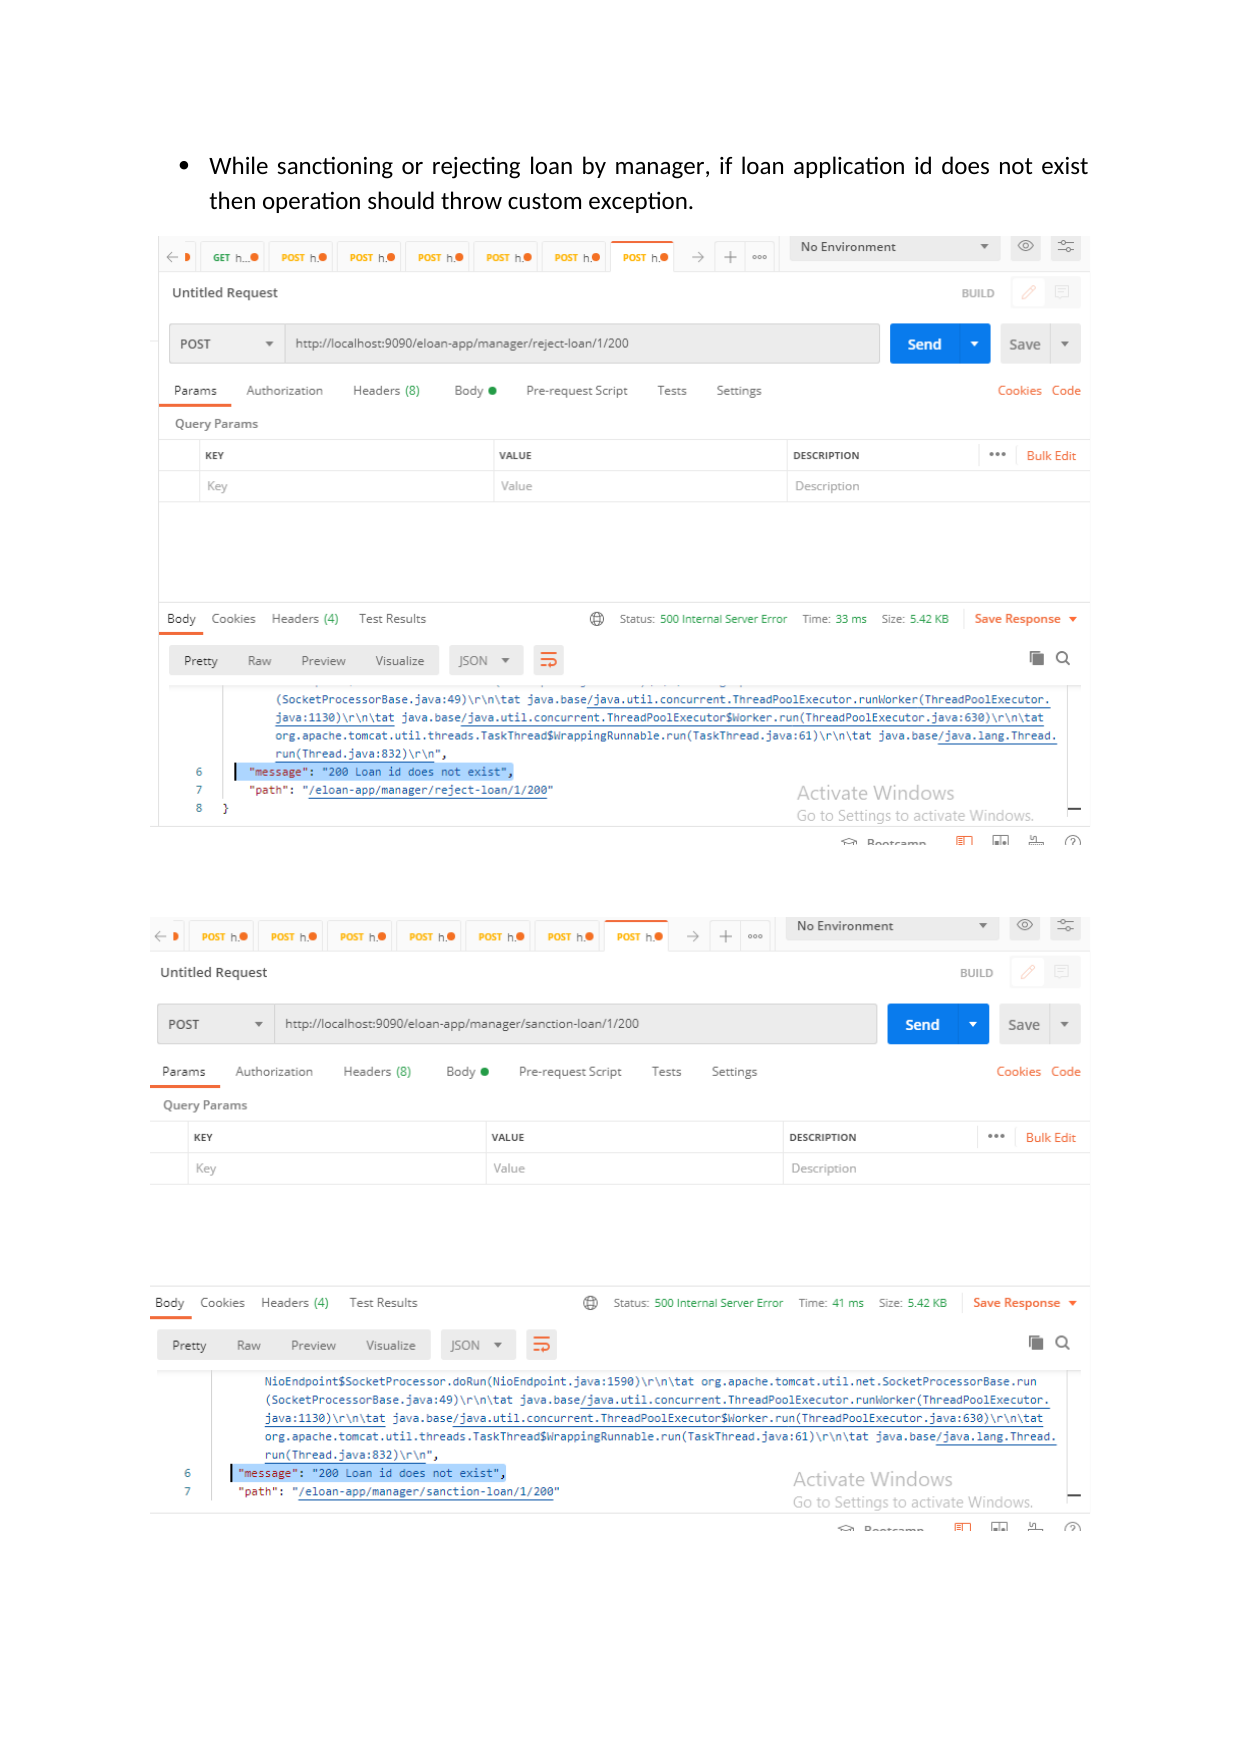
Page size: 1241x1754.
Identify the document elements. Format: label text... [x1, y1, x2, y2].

list While sanctioning or rejecting loan by manager, if loan application id does not exist then operation should throw custom exception. [179, 150, 1090, 216]
picture [150, 917, 1091, 1531]
picture [150, 236, 1091, 845]
